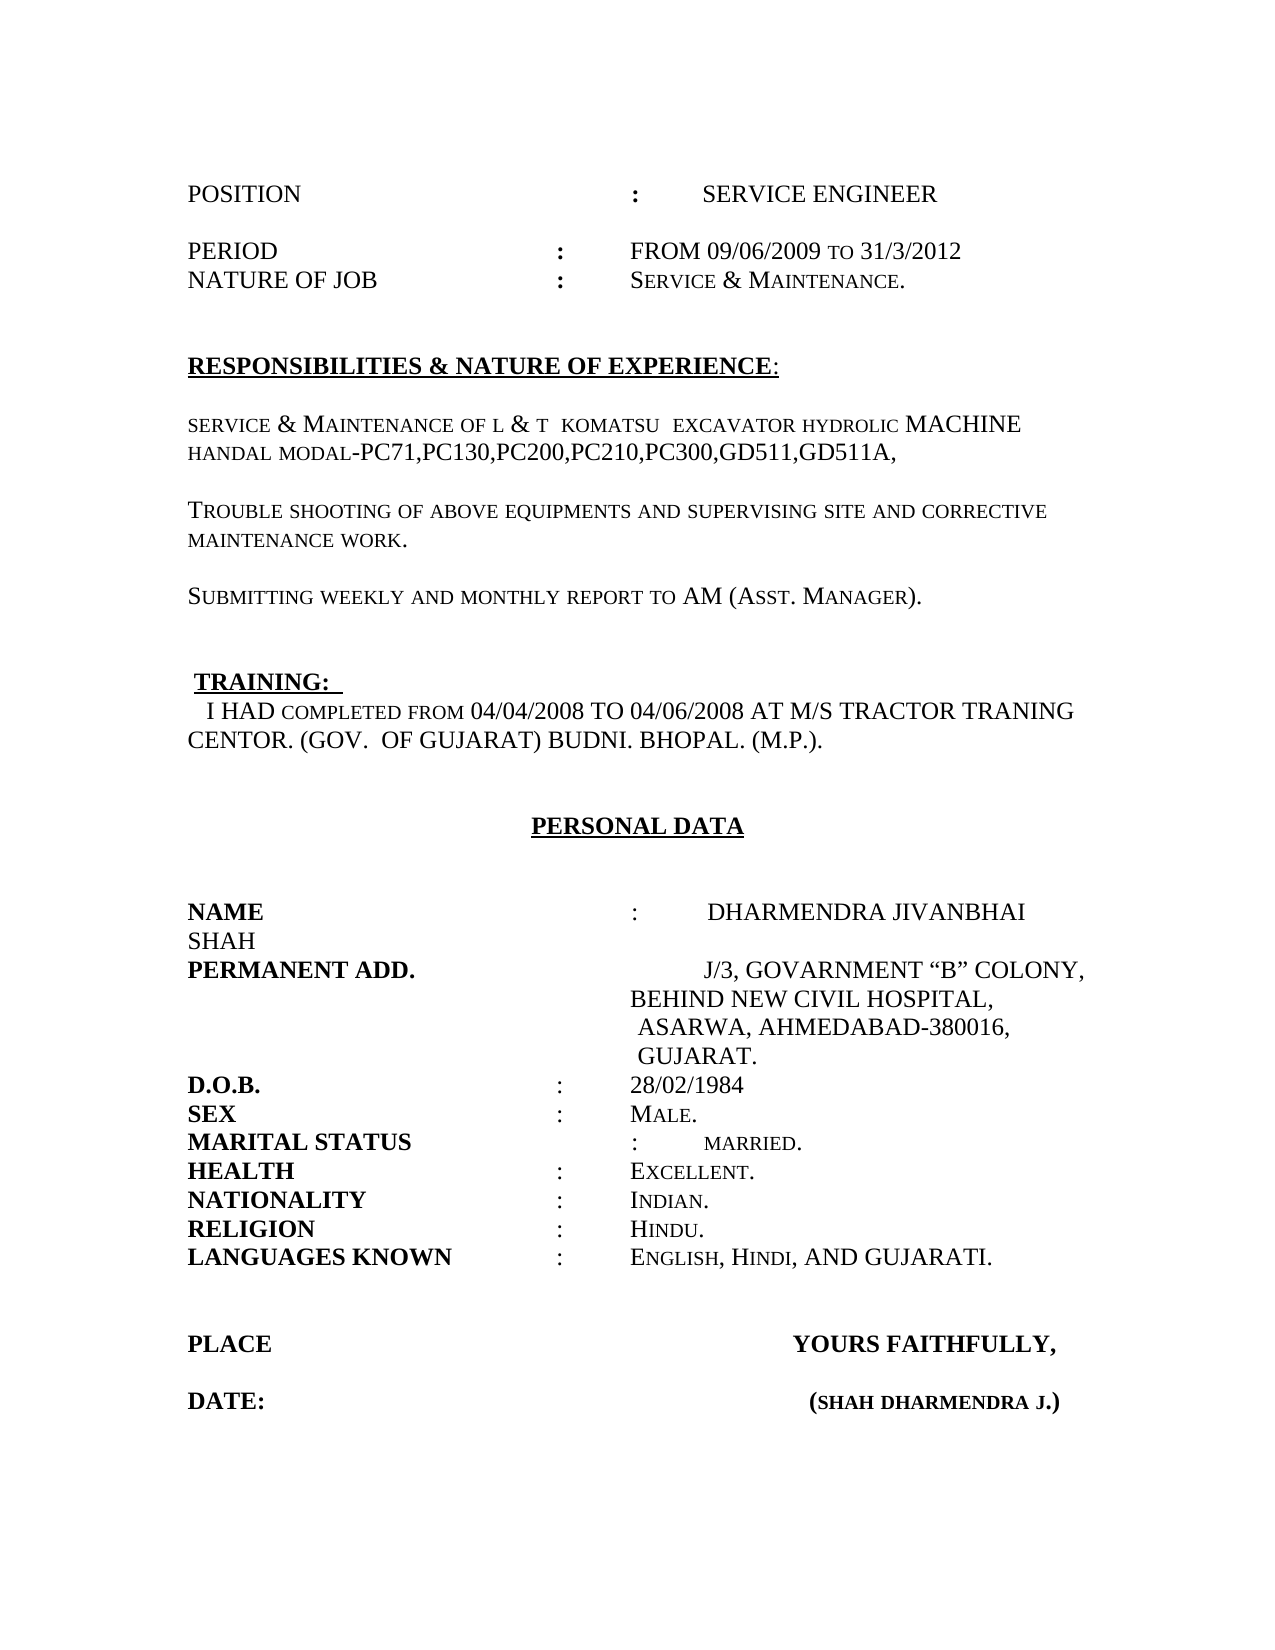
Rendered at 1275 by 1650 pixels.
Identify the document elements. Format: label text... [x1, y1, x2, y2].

text Trouble shooting of above equipments and supervising site and corrective maintenance work. [187, 495, 1087, 552]
text NATURE OF JOB : Service & Maintenance. [187, 265, 1087, 294]
text Submitting weekly and monthly report to AM (Asst. Manager). [187, 581, 1087, 610]
text DATE: (shah dharmendra j.) [187, 1386, 1087, 1415]
text PERMANENT ADD. J/3, GOVARNMENT “B” COLONY, [187, 955, 1087, 984]
text PLACE YOURS FAITHFULLY, [187, 1329, 1087, 1357]
text I HAD completed from 04/04/2008 TO 04/06/2008 AT M/S TRACTOR TRANING CENTOR. (GOV. OF GUJARAT) BUDNI. BHOPAL. (M.P.). [187, 696, 1087, 754]
text RELIGION : Hindu. [187, 1214, 1087, 1242]
text LANGUAGES KNOWN : English, Hindi, AND GUJARATI. [187, 1242, 1087, 1271]
text SEX : Male. [187, 1099, 1087, 1127]
text BEHIND NEW CIVIL HOSPITAL, [187, 984, 1087, 1012]
text D.O.B. : 28/02/1984 [187, 1070, 1087, 1099]
subtitle PERSONAL DATA [187, 811, 1087, 840]
text RESPONSIBILITIES & NATURE OF EXPERIENCE: [187, 351, 1087, 380]
text MARITAL STATUS : married. [187, 1127, 1087, 1156]
text TRAINING: [187, 667, 1087, 696]
text NATIONALITY : Indian. [187, 1185, 1087, 1214]
text PERIOD : FROM 09/06/2009 to 31/3/2012 [187, 236, 1087, 265]
text POSITION : SERVICE ENGINEER [187, 179, 1087, 207]
text NAME : DHARMENDRA JIVANBHAI SHAH [187, 897, 1087, 955]
text service & Maintenance of l & t komatsu excavator HYDROLIC MACHINE handal modal-PC71,PC130,PC200,PC210,PC300,GD511,GD511A, [187, 409, 1087, 466]
text ASARWA, AHMEDABAD-380016, [562, 1012, 1087, 1041]
text GUJARAT. [562, 1041, 1087, 1070]
text HEALTH : Excellent. [187, 1156, 1087, 1185]
